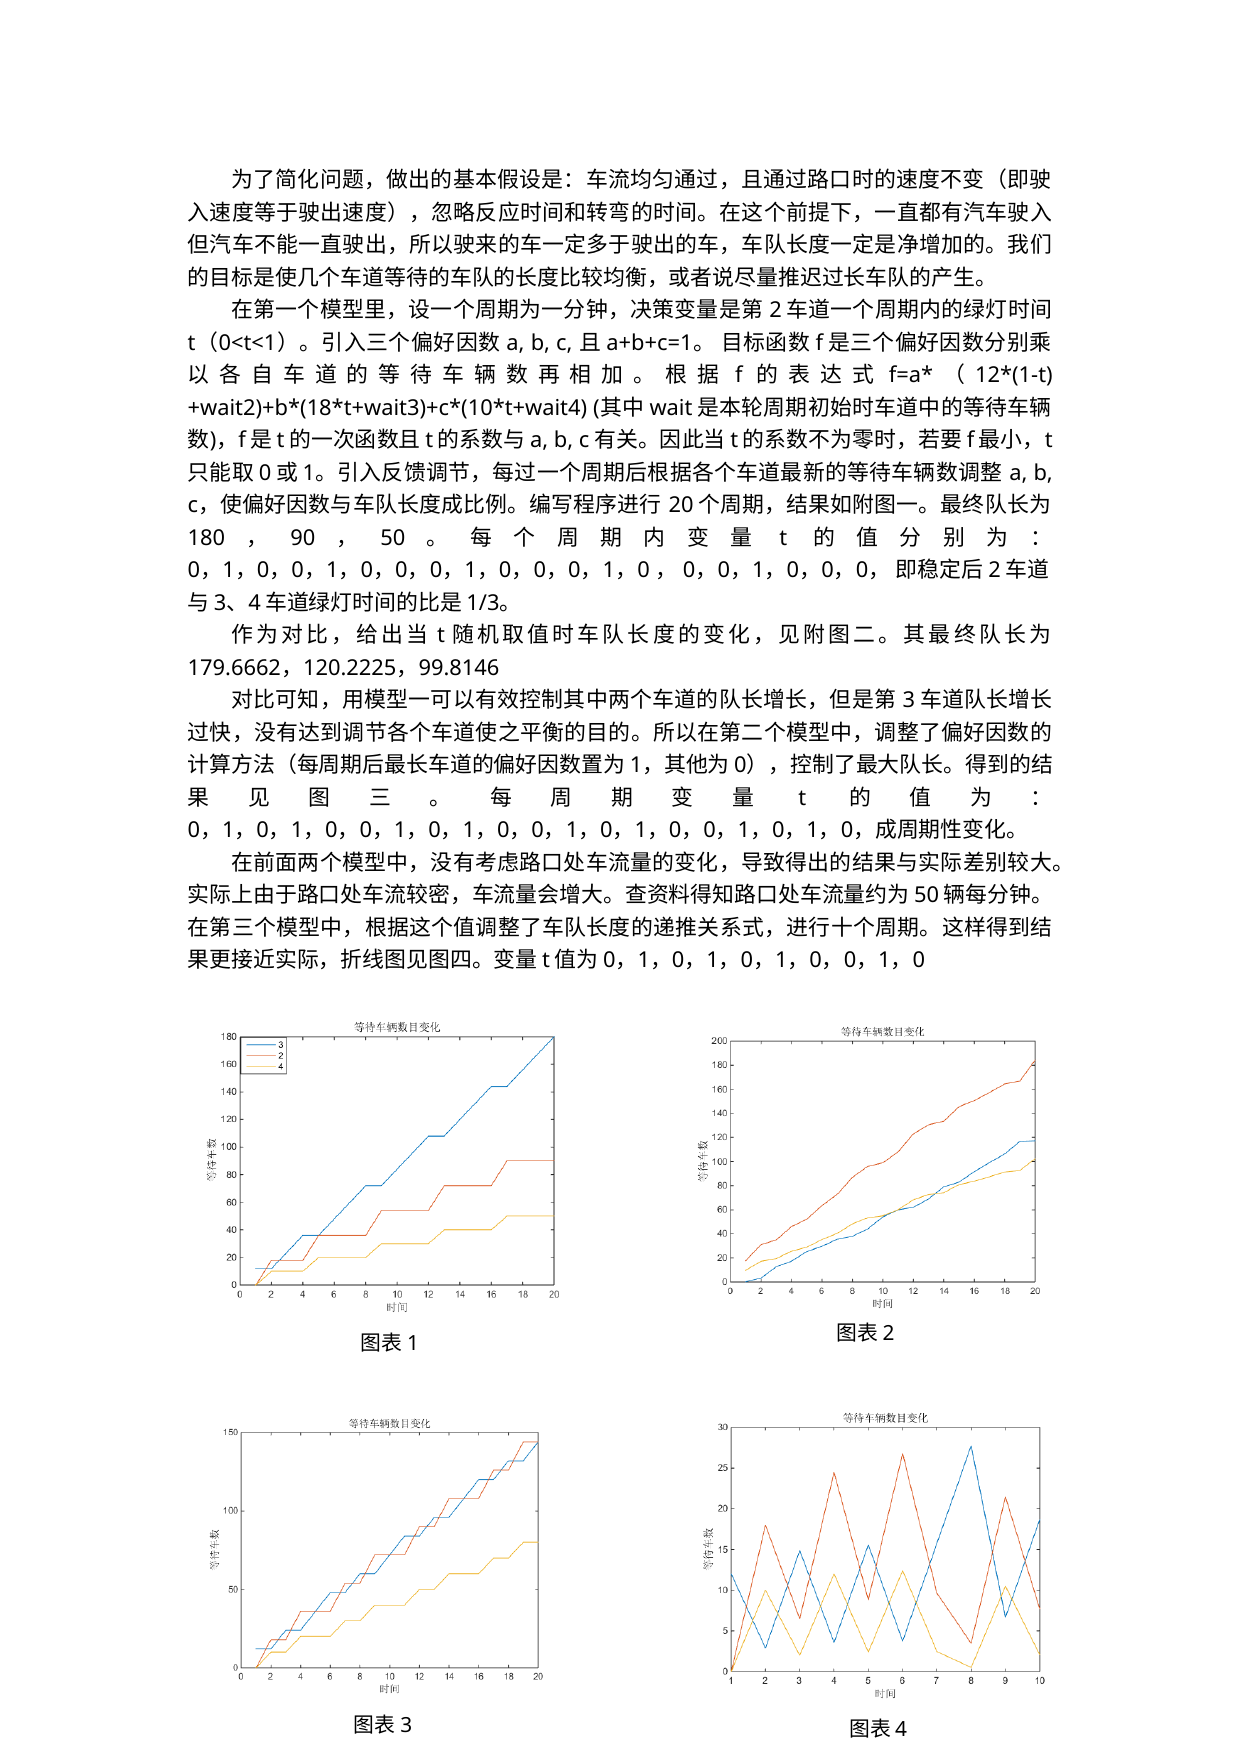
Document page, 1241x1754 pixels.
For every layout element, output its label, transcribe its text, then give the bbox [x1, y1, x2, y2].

text 对比可知，用模型一可以有效控制其中两个车道的队长增长，但是第3车道队长增长过快，没有达到调节各个车道使之平衡的目的。所以在第二个模型中，调整了偏好因数的计算方法（每周期后最长车道的偏好因数置为1，其他为0），控制了最大队长。得到的结果见图三。每周期变量t的值为：0，1，0，1，0，0，1，0，1，0，0，1，0，1，0，0，1，0，1，0，成周期性变化。 [187, 682, 1053, 844]
picture [191, 1412, 574, 1699]
picture [187, 1014, 592, 1318]
text 在第一个模型里，设一个周期为一分钟，决策变量是第2车道一个周期内的绿灯时间t（0<t<1）。引入三个偏好因数a, b, c, 且a+b+c=1。 目标函数f是三个偏好因数分别乘以各自车道的等待车辆数再相加。根据f的表达式f=a*（12*(1-t)+wait2)+b*(18*t+wait3)+c*(10*t+wait4) (其中wait是本轮周期初始时车道中的等待车辆数)，f是t的一次函数且t的系数与a, b, c有关。因此当t的系数不为零时，若要f最小，t只能取0或1。引入反馈调节，每过一个周期后根据各个车道最新的等待车辆数调整a, b, c，使偏好因数与车队长度成比例。编写程序进行20个周期，结果如附图一。最终队长为180，90，50。每个周期内变量t的值分别为：0，1，0，0，1，0，0，0，1，0，0，0，1，0 ， 0，0，1，0，0，0， 即稳定后2车道与3、4车道绿灯时间的比是1/3。 [187, 292, 1053, 617]
picture [679, 1019, 1072, 1314]
text 为了简化问题，做出的基本假设是：车流均匀通过，且通过路口时的速度不变（即驶入速度等于驶出速度），忽略反应时间和转弯的时间。在这个前提下，一直都有汽车驶入但汽车不能一直驶出，所以驶来的车一定多于驶出的车，车队长度一定是净增加的。我们的目标是使几个车道等待的车队的长度比较均衡，或者说尽量推迟过长车队的产生。 [187, 162, 1053, 292]
text 在前面两个模型中，没有考虑路口处车流量的变化，导致得出的结果与实际差别较大。实际上由于路口处车流较密，车流量会增大。查资料得知路口处车流量约为50辆每分钟。在第三个模型中，根据这个值调整了车队长度的递推关系式，进行十个周期。这样得到结果更接近实际，折线图见图四。变量t值为 0，1，0，1，0，1，0，0，1，0 [187, 844, 1053, 974]
text 作为对比，给出当t随机取值时车队长度的变化，见附图二。其最终队长为179.6662，120.2225，99.8146 [187, 617, 1053, 682]
picture [679, 1405, 1077, 1704]
